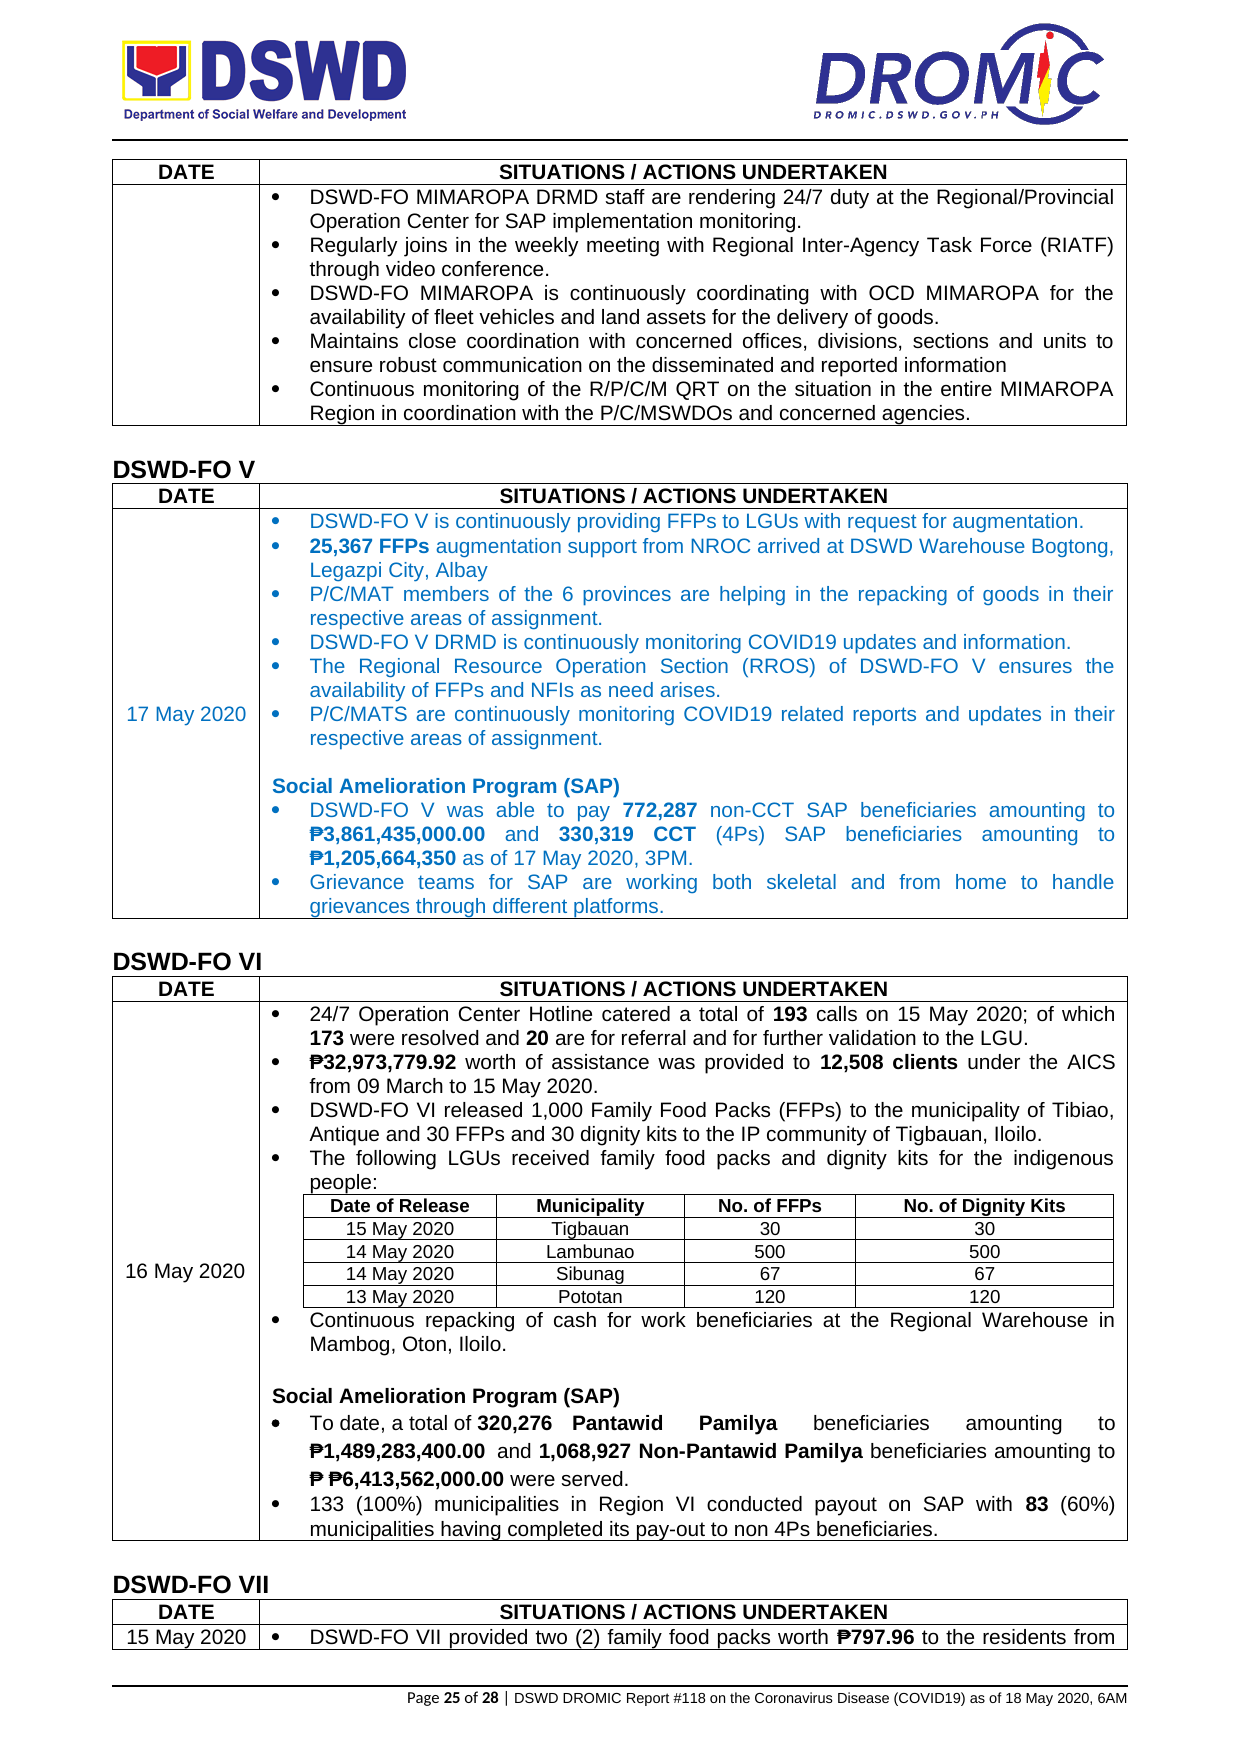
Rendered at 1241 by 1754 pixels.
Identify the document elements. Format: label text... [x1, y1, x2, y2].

text DSWD-FO VI [112, 947, 1128, 976]
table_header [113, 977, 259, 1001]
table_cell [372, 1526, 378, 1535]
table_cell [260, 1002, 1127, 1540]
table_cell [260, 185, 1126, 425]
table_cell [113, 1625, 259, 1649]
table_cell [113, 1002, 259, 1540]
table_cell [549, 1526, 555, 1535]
picture [781, 23, 1133, 125]
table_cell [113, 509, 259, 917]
text DSWD-FO V [112, 454, 1128, 483]
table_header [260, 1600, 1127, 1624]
picture [112, 37, 417, 125]
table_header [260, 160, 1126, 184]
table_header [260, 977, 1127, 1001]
text DSWD-FO VII [112, 1570, 1128, 1599]
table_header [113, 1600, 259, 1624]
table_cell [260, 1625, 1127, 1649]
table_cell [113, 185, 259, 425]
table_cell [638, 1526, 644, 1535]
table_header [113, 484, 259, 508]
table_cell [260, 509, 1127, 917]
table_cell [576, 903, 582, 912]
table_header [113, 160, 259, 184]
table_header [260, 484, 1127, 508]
